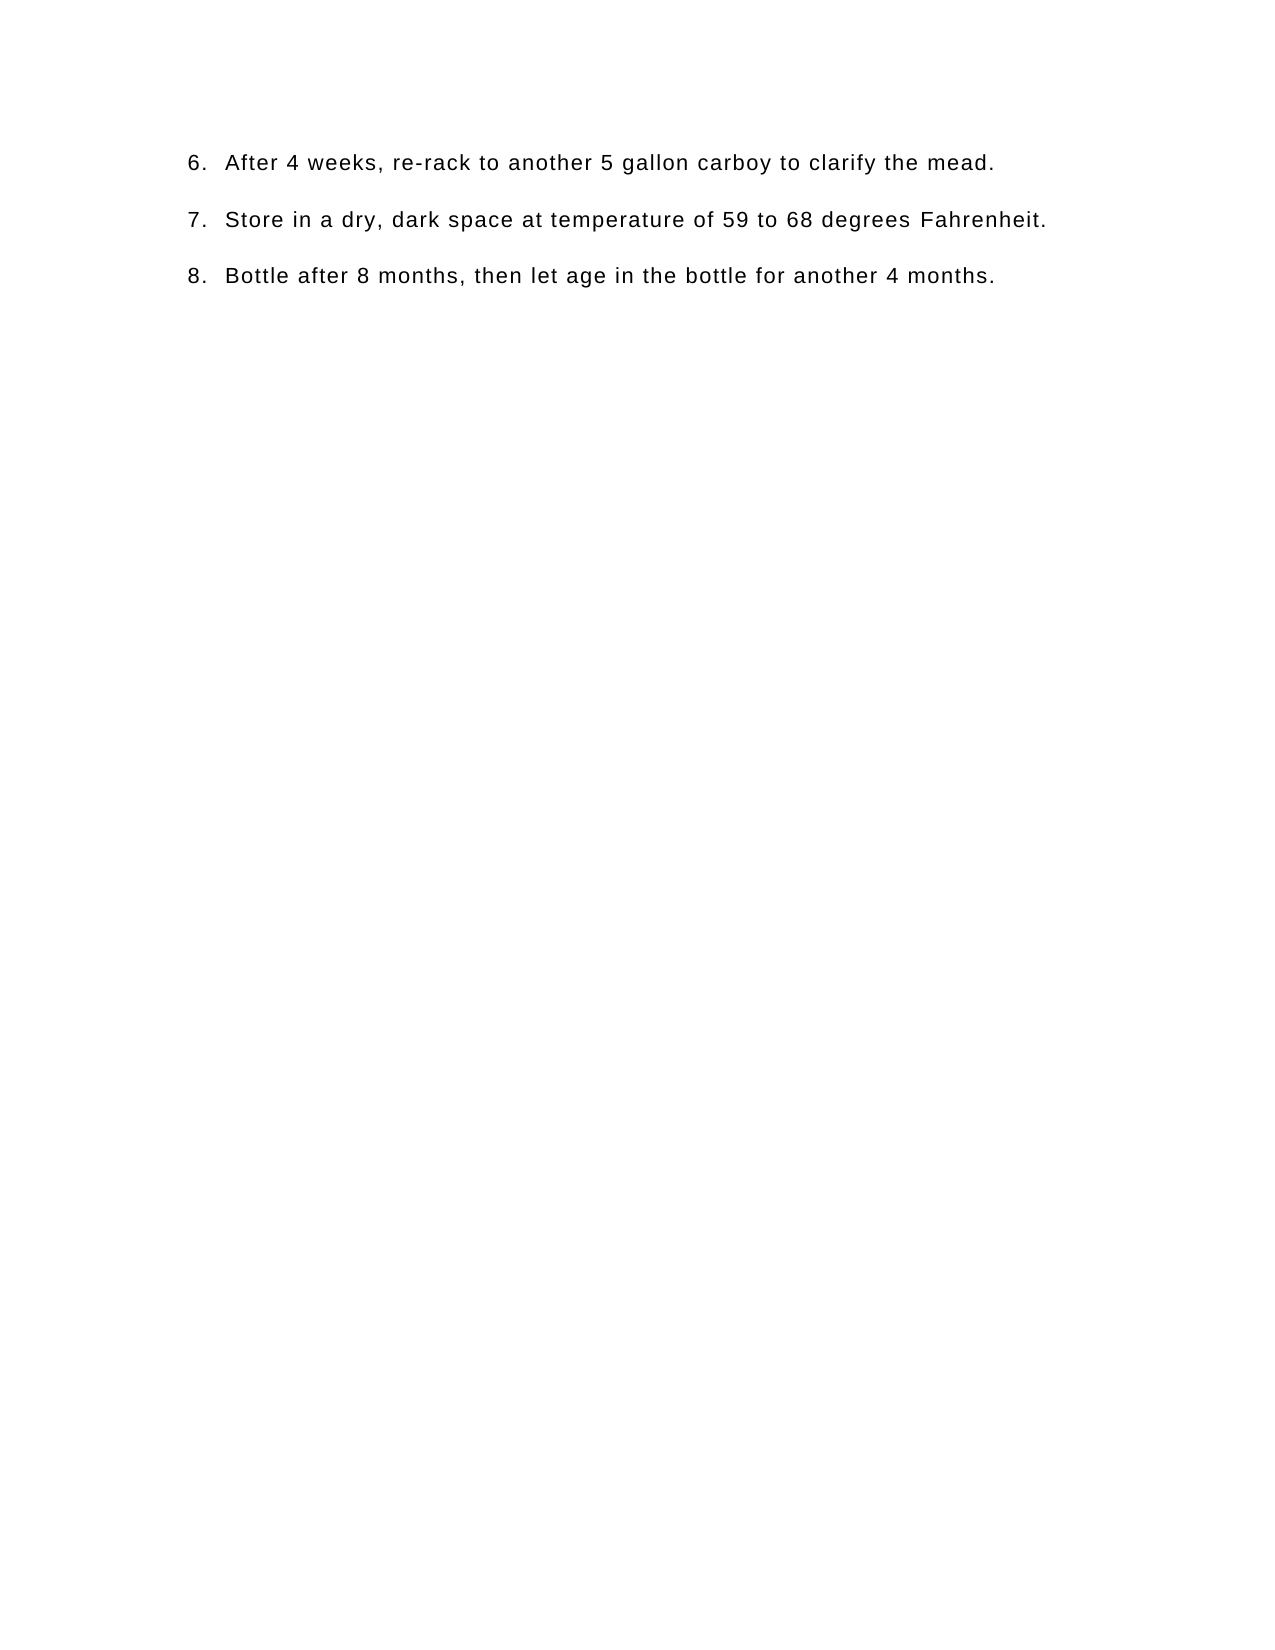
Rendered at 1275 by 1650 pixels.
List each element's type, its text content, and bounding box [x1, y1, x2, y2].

list Bottle after 8 months, then let age in the bottle for another 4 months. [187, 263, 1125, 288]
list Store in a dry, dark space at temperature of 59 to 68 degrees Fahrenheit. [187, 206, 1125, 232]
list After 4 weeks, re-rack to another 5 gallon carboy to clarify the mead. [187, 150, 1125, 175]
